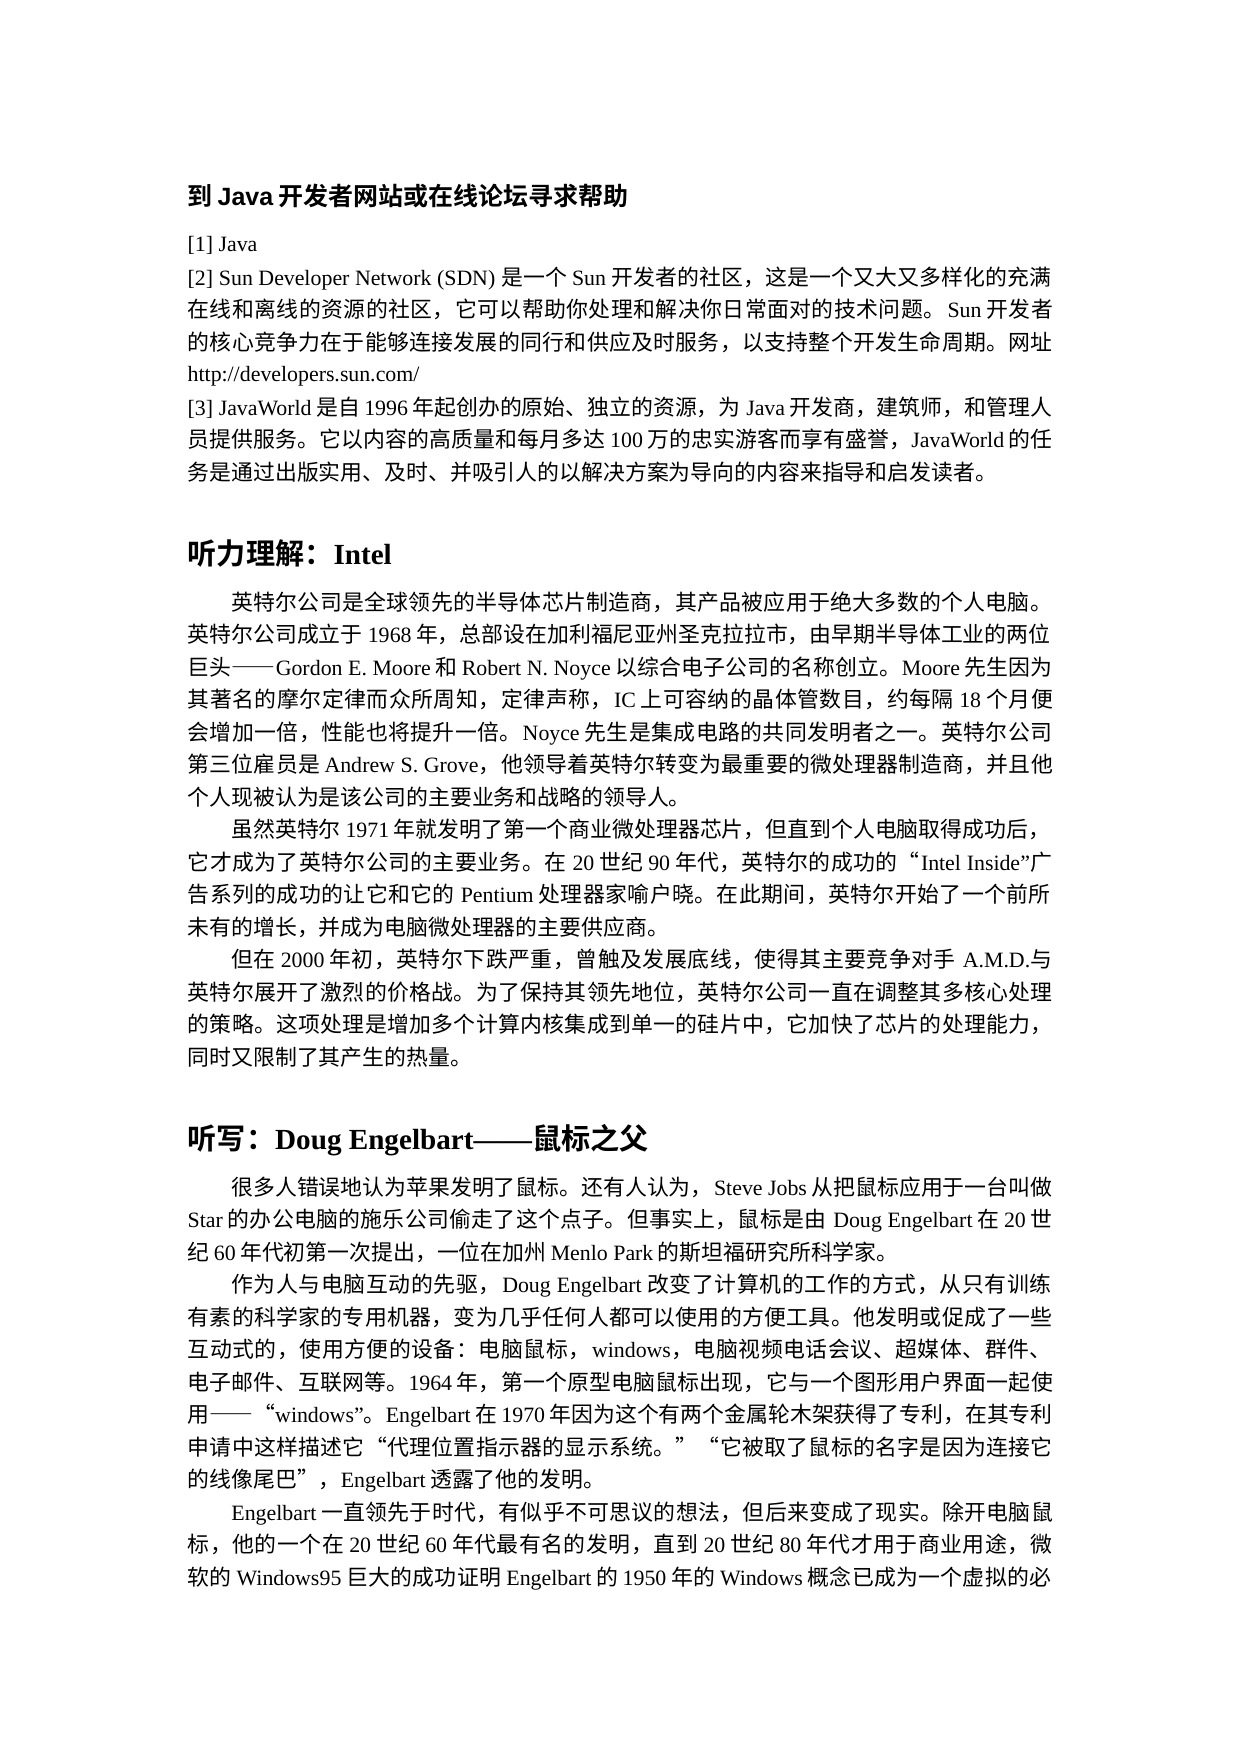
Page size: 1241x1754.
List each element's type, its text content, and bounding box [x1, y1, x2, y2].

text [187, 1494, 1053, 1592]
text 但在2000年初，英特尔下跌严重，曾触及发展底线，使得其主要竞争对手A.M.D.与英特尔展开了激烈的价格战。为了保持其领先地位，英特尔公司一直在调整其多核心处理的策略。这项处理是增加多个计算内核集成到单一的硅片中，它加快了芯片的处理能力，同时又限制了其产生的热量。 [187, 942, 1053, 1072]
text 听写：Doug Engelbart——鼠标之父 [187, 1104, 1053, 1169]
text [1] Java [187, 227, 1053, 259]
text 虽然英特尔1971年就发明了第一个商业微处理器芯片，但直到个人电脑取得成功后，它才成为了英特尔公司的主要业务。在20世纪90年代，英特尔的成功的“Intel Inside”广告系列的成功的让它和它的Pentium处理器家喻户晓。在此期间，英特尔开始了一个前所未有的增长，并成为电脑微处理器的主要供应商。 [187, 812, 1053, 942]
text [3] JavaWorld是自1996年起创办的原始、独立的资源，为Java开发商，建筑师，和管理人员提供服务。它以内容的高质量和每月多达100万的忠实游客而享有盛誉，JavaWorld的任务是通过出版实用、及时、并吸引人的以解决方案为导向的内容来指导和启发读者。 [187, 389, 1053, 487]
text 作为人与电脑互动的先驱，Doug Engelbart改变了计算机的工作的方式，从只有训练有素的科学家的专用机器，变为几乎任何人都可以使用的方便工具。他发明或促成了一些互动式的，使用方便的设备：电脑鼠标，windows，电脑视频电话会议、超媒体、群件、电子邮件、互联网等。1964年，第一个原型电脑鼠标出现，它与一个图形用户界面一起使用——“windows”。Engelbart在1970年因为这个有两个金属轮木架获得了专利，在其专利申请中这样描述它“代理位置指示器的显示系统。”“它被取了鼠标的名字是因为连接它的线像尾巴”，Engelbart透露了他的发明。 [187, 1267, 1053, 1494]
text 到Java开发者网站或在线论坛寻求帮助 [187, 162, 1053, 227]
text 英特尔公司是全球领先的半导体芯片制造商，其产品被应用于绝大多数的个人电脑。英特尔公司成立于1968年，总部设在加利福尼亚州圣克拉拉市，由早期半导体工业的两位巨头——Gordon E. Moore和Robert N. Noyce以综合电子公司的名称创立。Moore先生因为其著名的摩尔定律而众所周知，定律声称，IC上可容纳的晶体管数目，约每隔18个月便会增加一倍，性能也将提升一倍。Noyce先生是集成电路的共同发明者之一。英特尔公司第三位雇员是Andrew S. Grove，他领导着英特尔转变为最重要的微处理器制造商，并且他个人现被认为是该公司的主要业务和战略的领导人。 [187, 584, 1053, 812]
text 很多人错误地认为苹果发明了鼠标。还有人认为，Steve Jobs从把鼠标应用于一台叫做Star的办公电脑的施乐公司偷走了这个点子。但事实上，鼠标是由Doug Engelbart在20世纪60年代初第一次提出，一位在加州Menlo Park的斯坦福研究所科学家。 [187, 1169, 1053, 1267]
text [2] Sun Developer Network (SDN) 是一个Sun 开发者的社区，这是一个又大又多样化的充满在线和离线的资源的社区，它可以帮助你处理和解决你日常面对的技术问题。Sun开发者的核心竞争力在于能够连接发展的同行和供应及时服务，以支持整个开发生命周期。网址：http://developers.sun.com/ [187, 259, 1053, 389]
text 听力理解：Intel [187, 519, 1053, 584]
